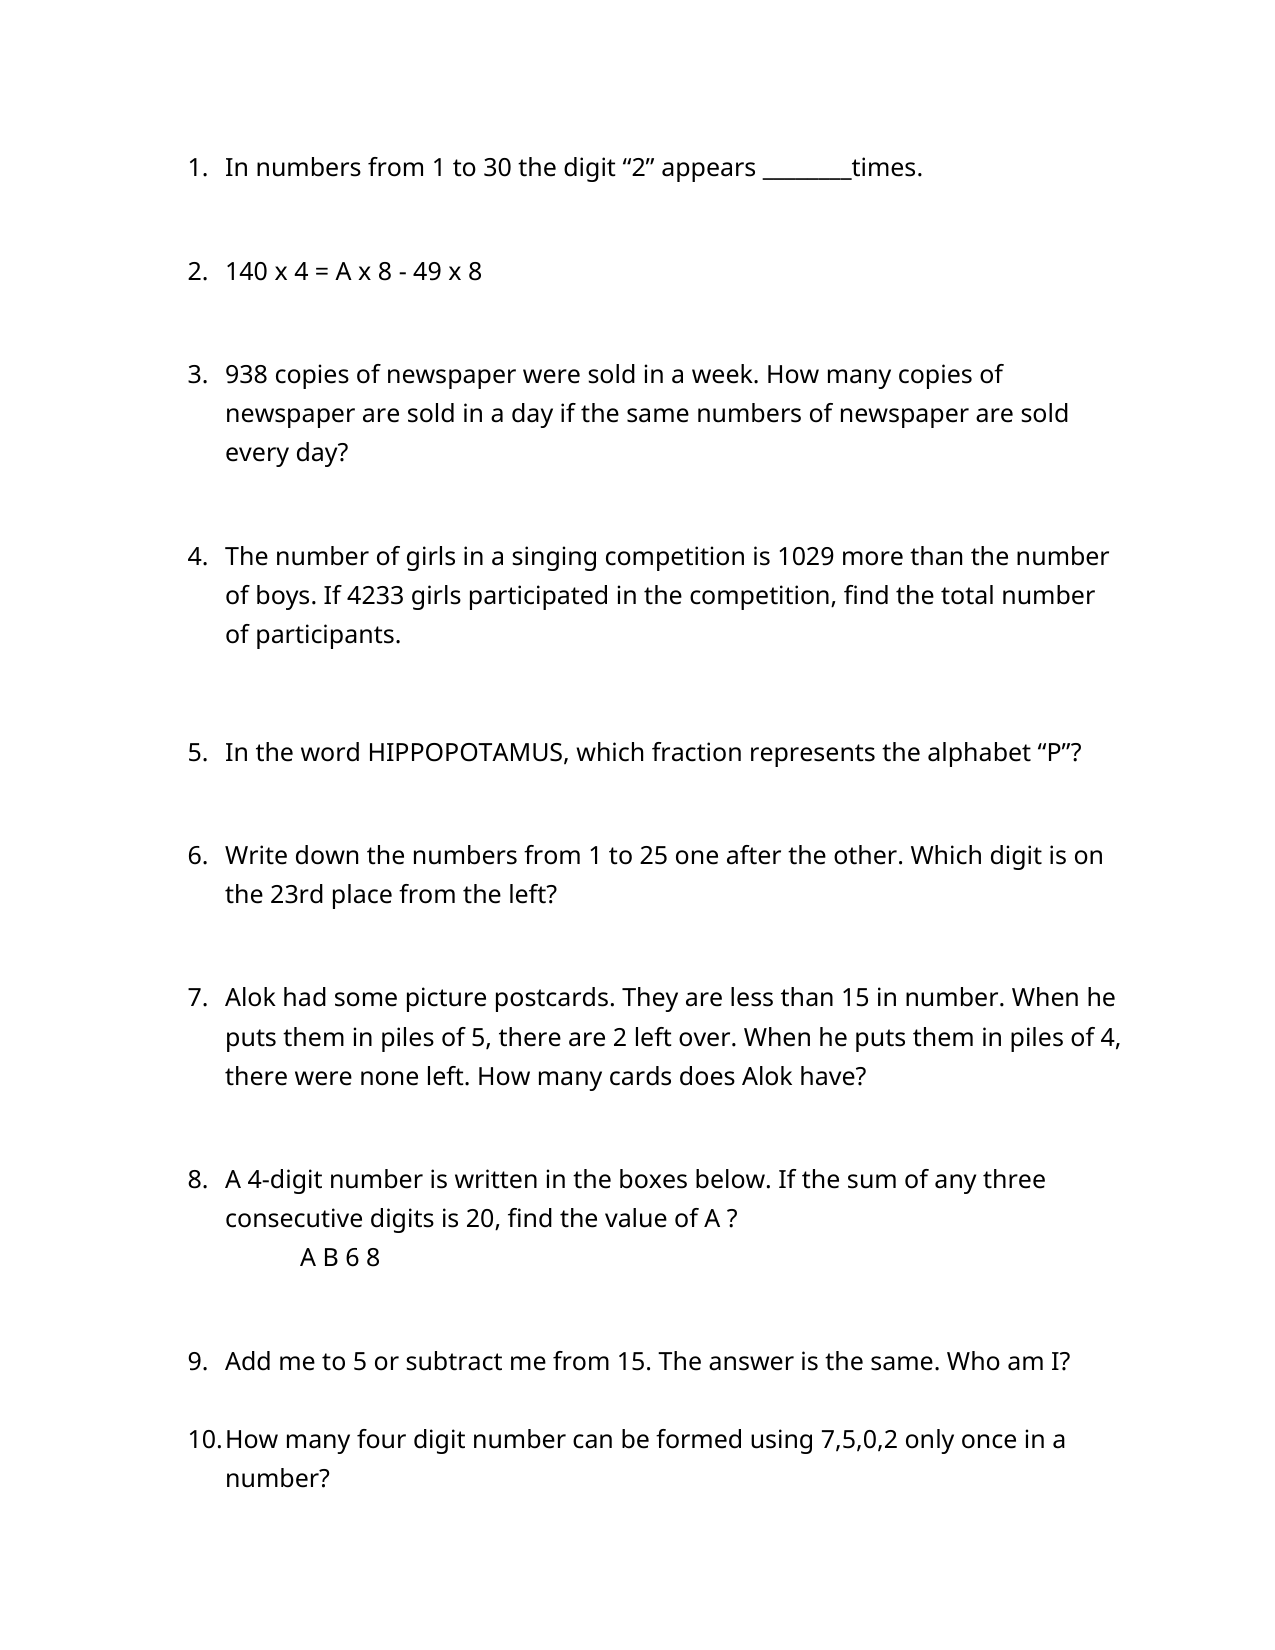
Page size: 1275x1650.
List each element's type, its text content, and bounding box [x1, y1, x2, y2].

list The number of girls in a singing competition is 1029 more than the number of boys. If 4233 girls participated in the competition, find the total number of participants. [187, 538, 1125, 651]
list In the word HIPPOPOTAMUS, which fraction represents the alphabet “P”? [187, 734, 1125, 768]
list 938 copies of newspaper were sold in a week. How many copies of newspaper are sold in a day if the same numbers of newspaper are sold every day? [187, 357, 1125, 469]
list How many four digit number can be formed using 7,5,0,2 only once in a number? [187, 1422, 1125, 1495]
list Add me to 5 or subtract me from 15. The answer is the same. Who am I? [187, 1343, 1125, 1377]
list 140 x 4 = A x 8 - 49 x 8 [187, 253, 1125, 287]
list In numbers from 1 to 30 the digit “2” appears ________times. [187, 150, 1125, 184]
list A 4-digit number is written in the boxes below. If the sum of any three consecutive digits is 20, find the value of A ? [187, 1162, 1125, 1235]
list Write down the numbers from 1 to 25 one after the other. Which digit is on the 23rd place from the left? [187, 837, 1125, 911]
list Alok had some picture postcards. They are less than 15 in number. When he puts them in piles of 5, there are 2 left over. When he puts them in piles of 4, there were none left. How many cards does Alok have? [187, 980, 1125, 1092]
list A B 6 8 [225, 1240, 1125, 1274]
